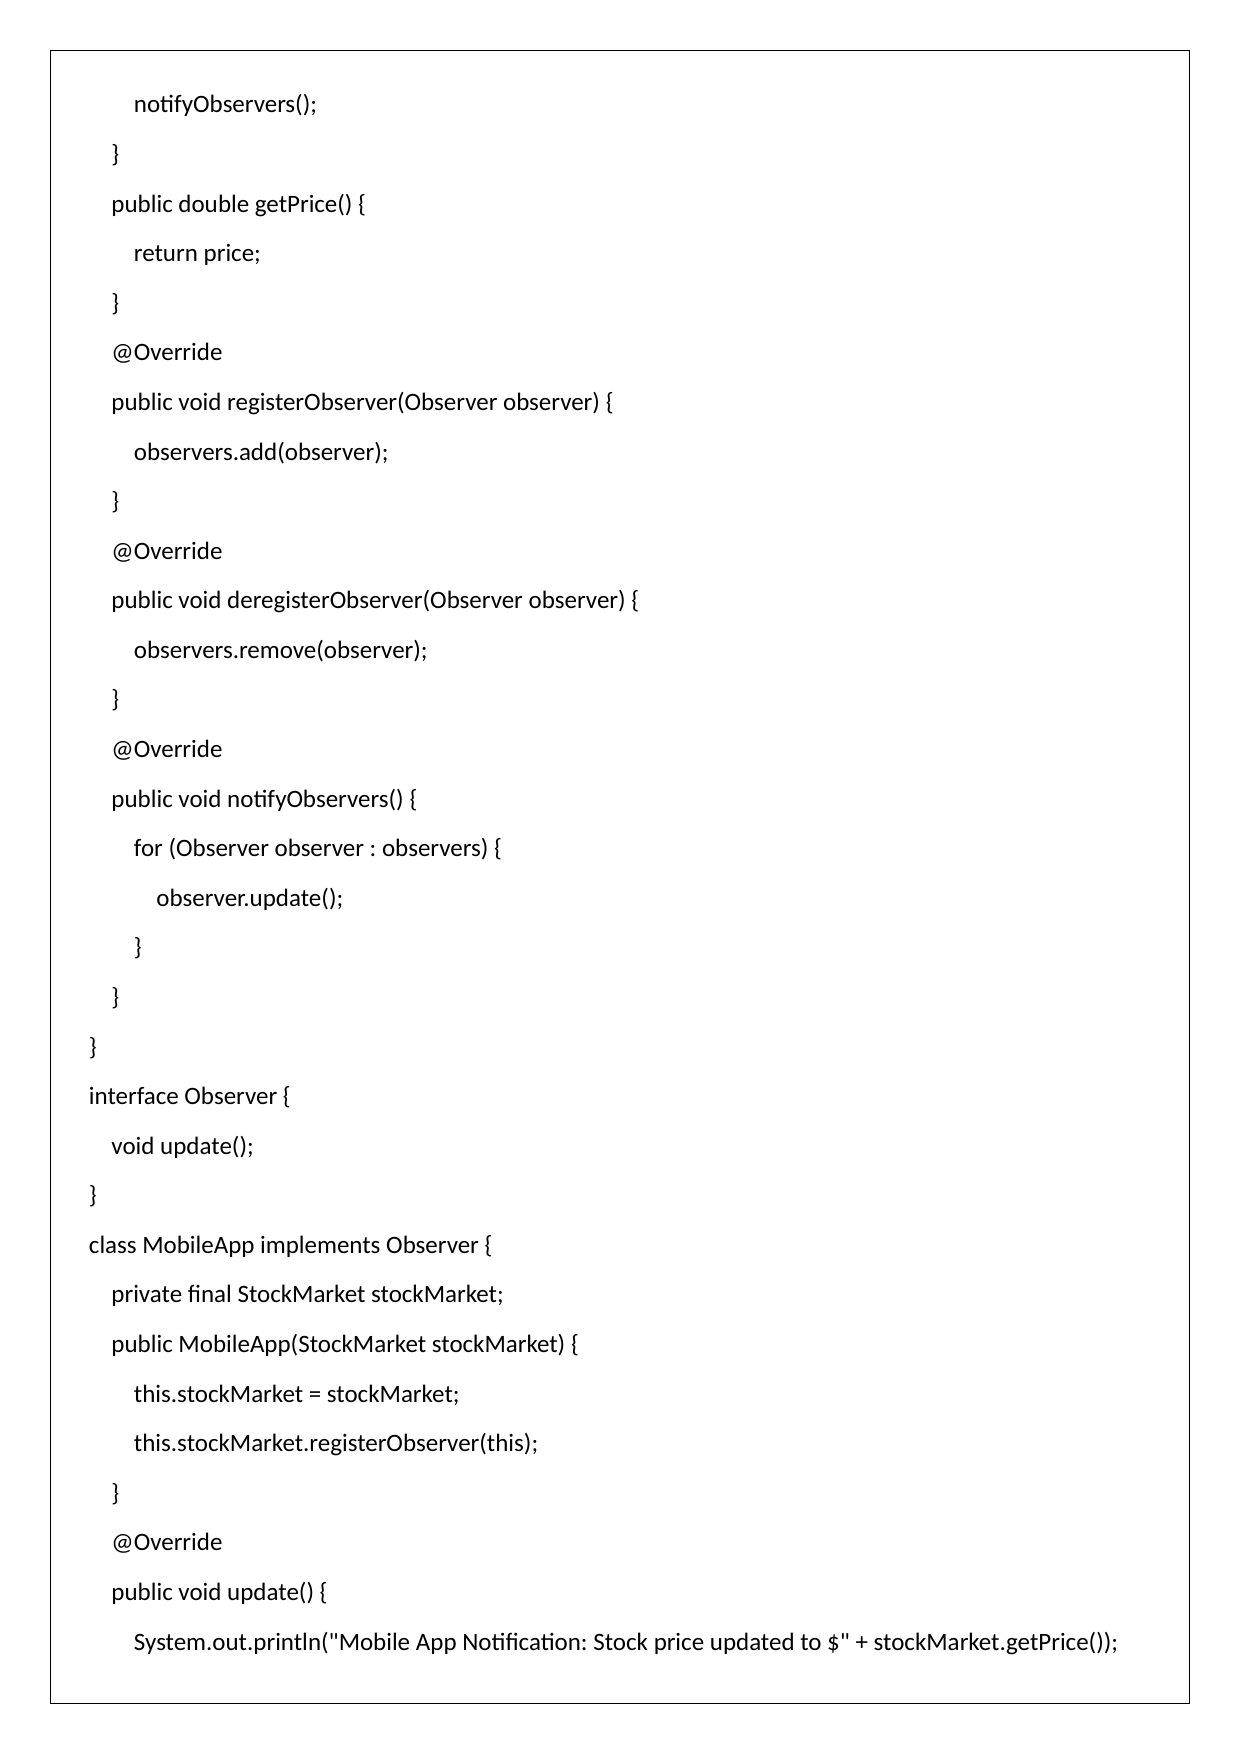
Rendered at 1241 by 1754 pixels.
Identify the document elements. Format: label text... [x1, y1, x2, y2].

text public void update() { [89, 1576, 1152, 1607]
text public MobileApp(StockMarket stockMarket) { [89, 1328, 1152, 1359]
text } [89, 932, 1152, 962]
text class MobileApp implements Observer { [89, 1229, 1152, 1259]
text public void notifyObservers() { [89, 783, 1152, 813]
text } [89, 1477, 1152, 1507]
text } [89, 1031, 1152, 1061]
text @Override [89, 535, 1152, 565]
text return price; [89, 237, 1152, 268]
text notifyObservers(); [89, 89, 1152, 119]
text public void registerObserver(Observer observer) { [89, 386, 1152, 417]
text for (Observer observer : observers) { [89, 832, 1152, 863]
text } [89, 485, 1152, 516]
text observer.update(); [89, 882, 1152, 912]
text @Override [89, 1527, 1152, 1557]
text observers.add(observer); [89, 436, 1152, 466]
text observers.remove(observer); [89, 634, 1152, 664]
text } [89, 1179, 1152, 1210]
text } [89, 684, 1152, 714]
text System.out.println("Mobile App Notification: Stock price updated to $" + stockMarket.getPrice()); [89, 1626, 1152, 1656]
text this.stockMarket = stockMarket; [89, 1378, 1152, 1408]
text public double getPrice() { [89, 188, 1152, 218]
text } [89, 138, 1152, 169]
text @Override [89, 733, 1152, 764]
text interface Observer { [89, 1080, 1152, 1111]
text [89, 1427, 1152, 1458]
text } [89, 981, 1152, 1012]
text public void deregisterObserver(Observer observer) { [89, 584, 1152, 615]
text } [89, 287, 1152, 317]
text void update(); [89, 1130, 1152, 1160]
text private final StockMarket stockMarket; [89, 1279, 1152, 1309]
text @Override [89, 337, 1152, 367]
